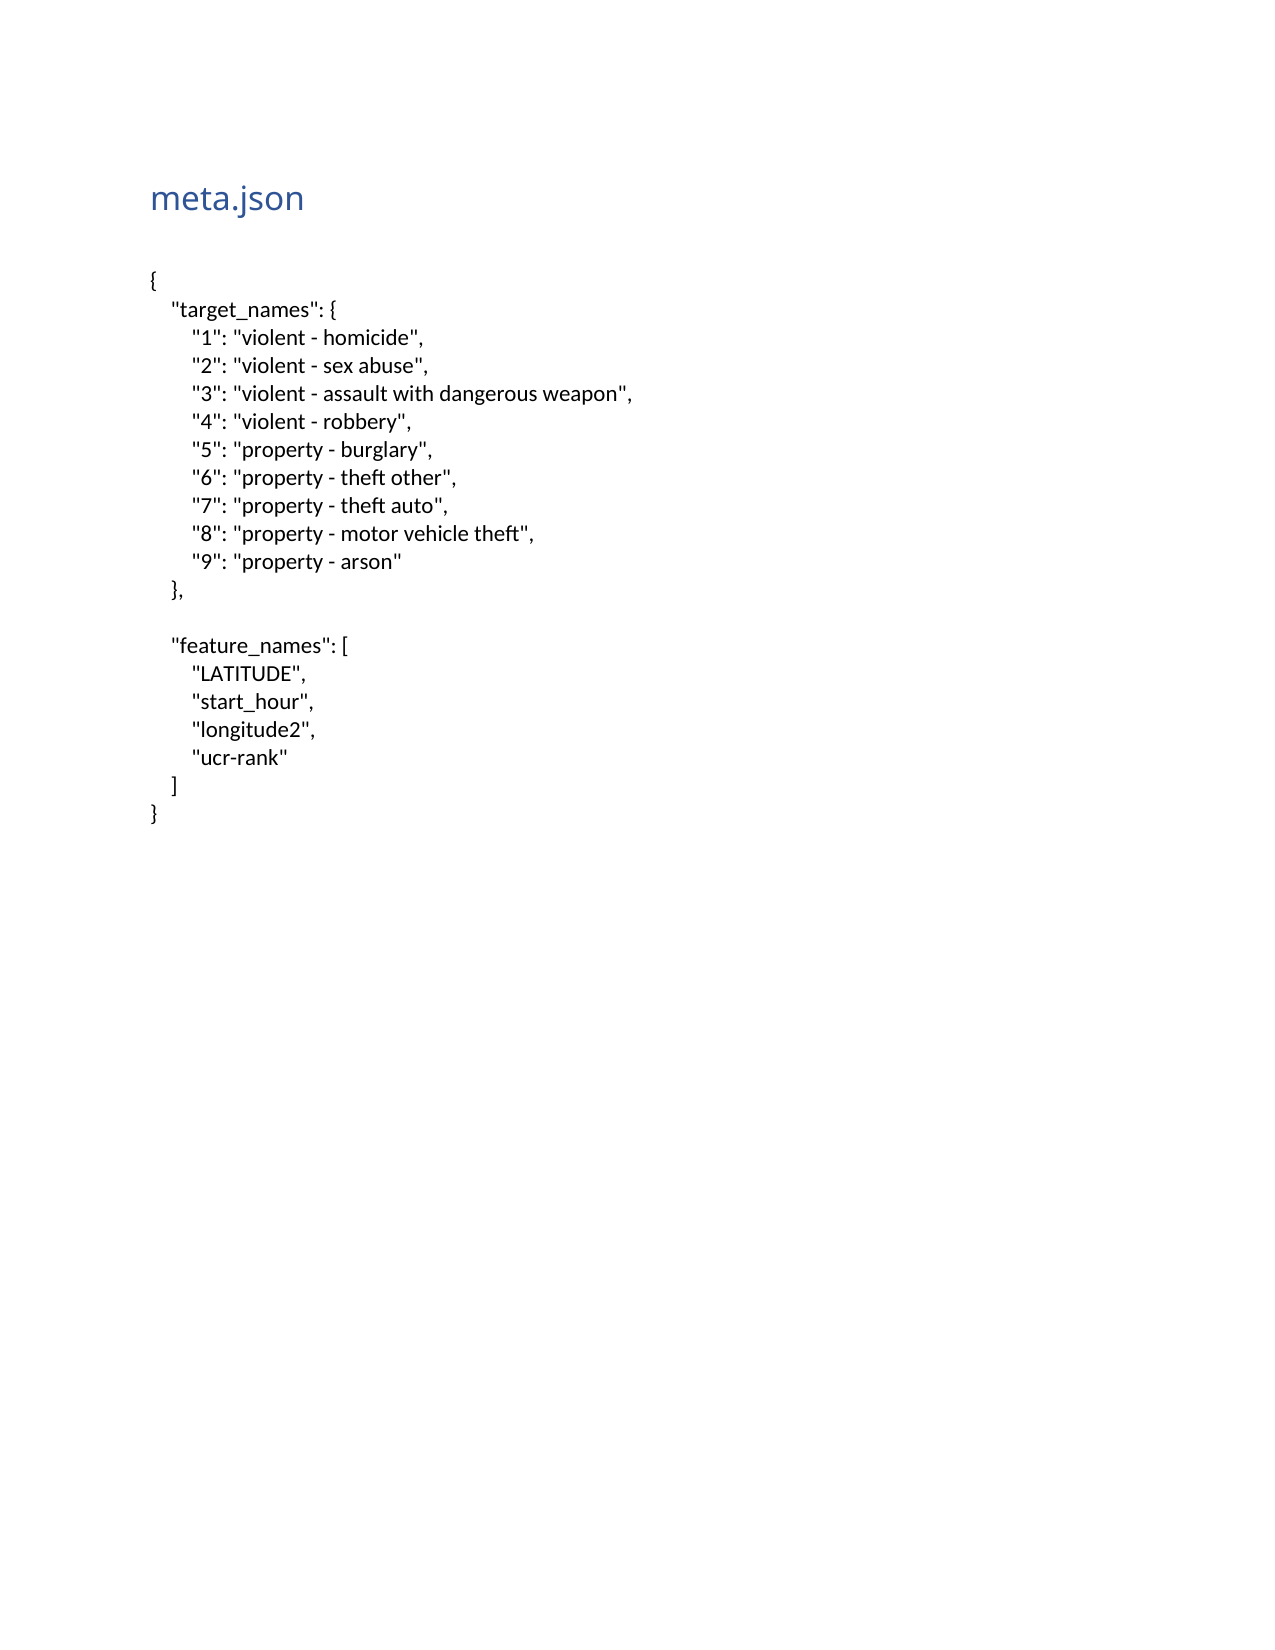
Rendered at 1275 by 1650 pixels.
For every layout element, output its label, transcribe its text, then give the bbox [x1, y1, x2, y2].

text "3": "violent - assault with dangerous weapon", [150, 379, 1125, 407]
text "ucr-rank" [150, 743, 1125, 771]
text "9": "property - arson" [150, 547, 1125, 575]
text "4": "violent - robbery", [150, 407, 1125, 435]
text "longitude2", [150, 715, 1125, 743]
text "8": "property - motor vehicle theft", [150, 519, 1125, 547]
subtitle meta.json [150, 175, 1125, 220]
text { [150, 267, 1125, 295]
text "target_names": { [150, 295, 1125, 323]
text "7": "property - theft auto", [150, 491, 1125, 519]
text "1": "violent - homicide", [150, 323, 1125, 351]
text "5": "property - burglary", [150, 435, 1125, 463]
text "start_hour", [150, 687, 1125, 715]
text } [150, 799, 1125, 827]
text "2": "violent - sex abuse", [150, 351, 1125, 379]
text }, [150, 575, 1125, 603]
text ] [150, 771, 1125, 799]
text "feature_names": [ [150, 631, 1125, 659]
text "LATITUDE", [150, 659, 1125, 687]
text "6": "property - theft other", [150, 463, 1125, 491]
